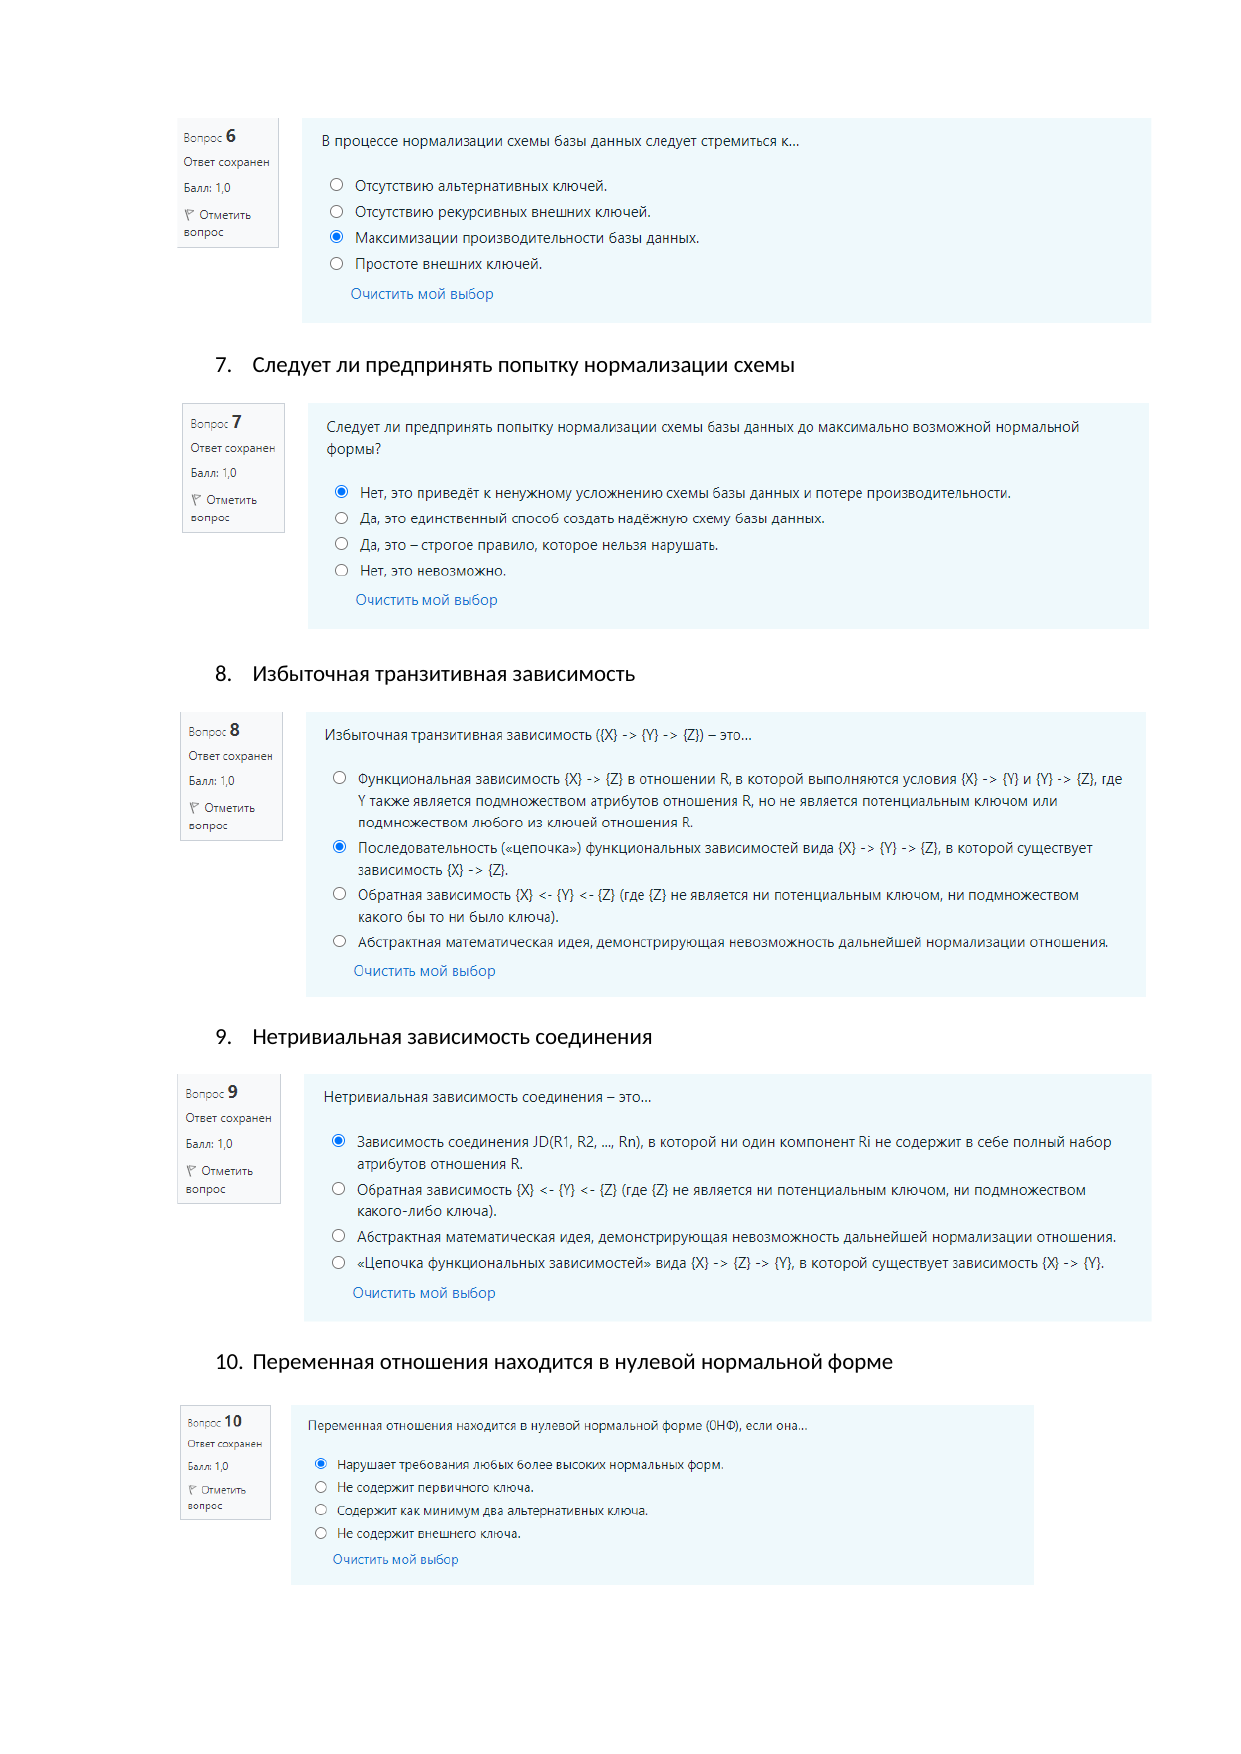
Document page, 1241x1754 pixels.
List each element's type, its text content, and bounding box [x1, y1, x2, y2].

list Избыточная транзитивная зависимость [215, 659, 1152, 687]
picture [177, 1400, 1040, 1587]
picture [177, 712, 1152, 997]
picture [177, 402, 1152, 634]
list Следует ли предпринять попытку нормализации схемы [215, 350, 1152, 378]
list Нетривиальная зависимость соединения [215, 1022, 1152, 1050]
picture [177, 118, 1152, 325]
list Переменная отношения находится в нулевой нормальной форме [215, 1347, 1152, 1375]
picture [177, 1074, 1152, 1322]
